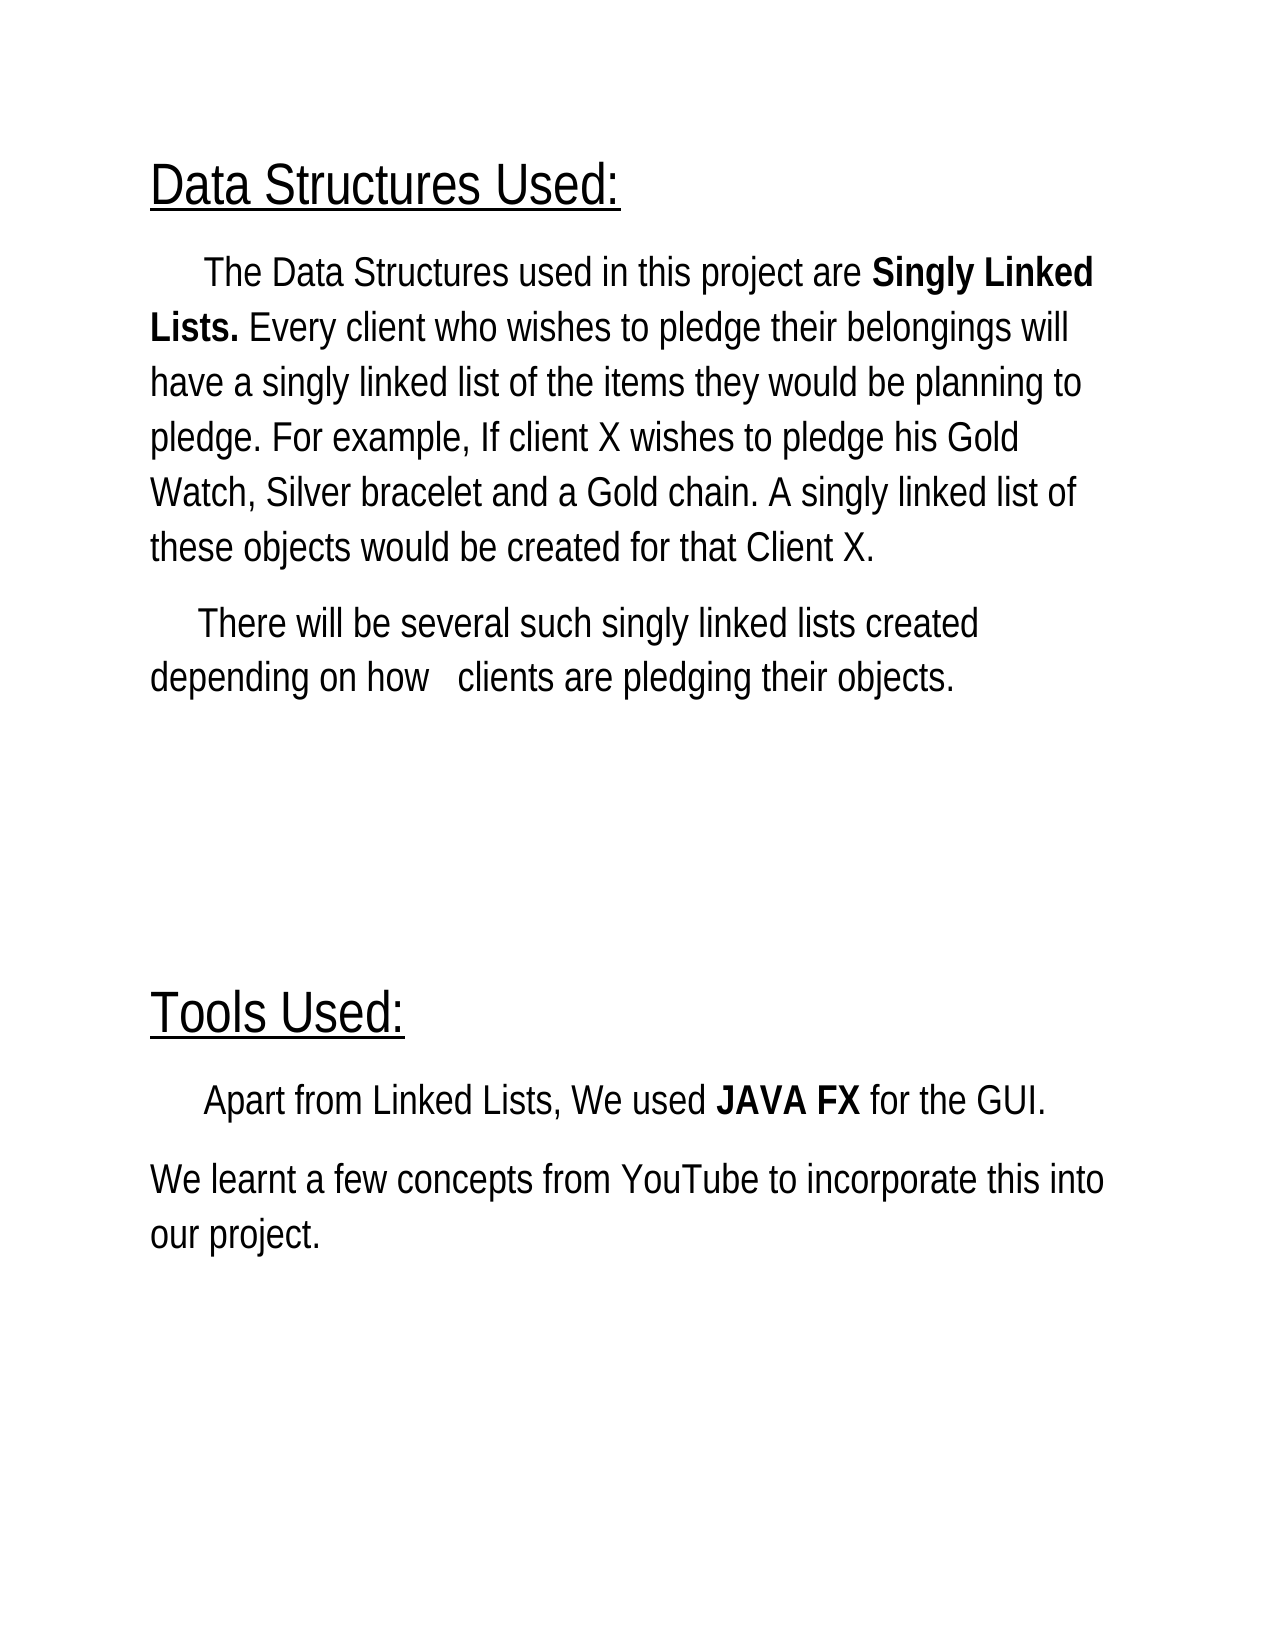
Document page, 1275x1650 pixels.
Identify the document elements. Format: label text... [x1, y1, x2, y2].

text We learnt a few concepts from YouTube to incorporate this into our project. [150, 1154, 1125, 1257]
text Data Structures Used: [150, 150, 1125, 217]
text Tools Used: [150, 978, 1125, 1045]
text The Data Structures used in this project are Singly Linked Lists. Every client who wishes to pledge their belongings will have a singly linked list of the items they would be planning to pledge. For example, If client X wishes to pledge his Gold Watch, Silver bracelet and a Gold chain. A singly linked list of these objects would be created for that Client X. [150, 248, 1125, 570]
text There will be several such singly linked lists created depending on how clients are pledging their objects. [150, 598, 1125, 701]
text Apart from Linked Lists, We used JAVA FX for the GUI. [150, 1076, 1125, 1123]
